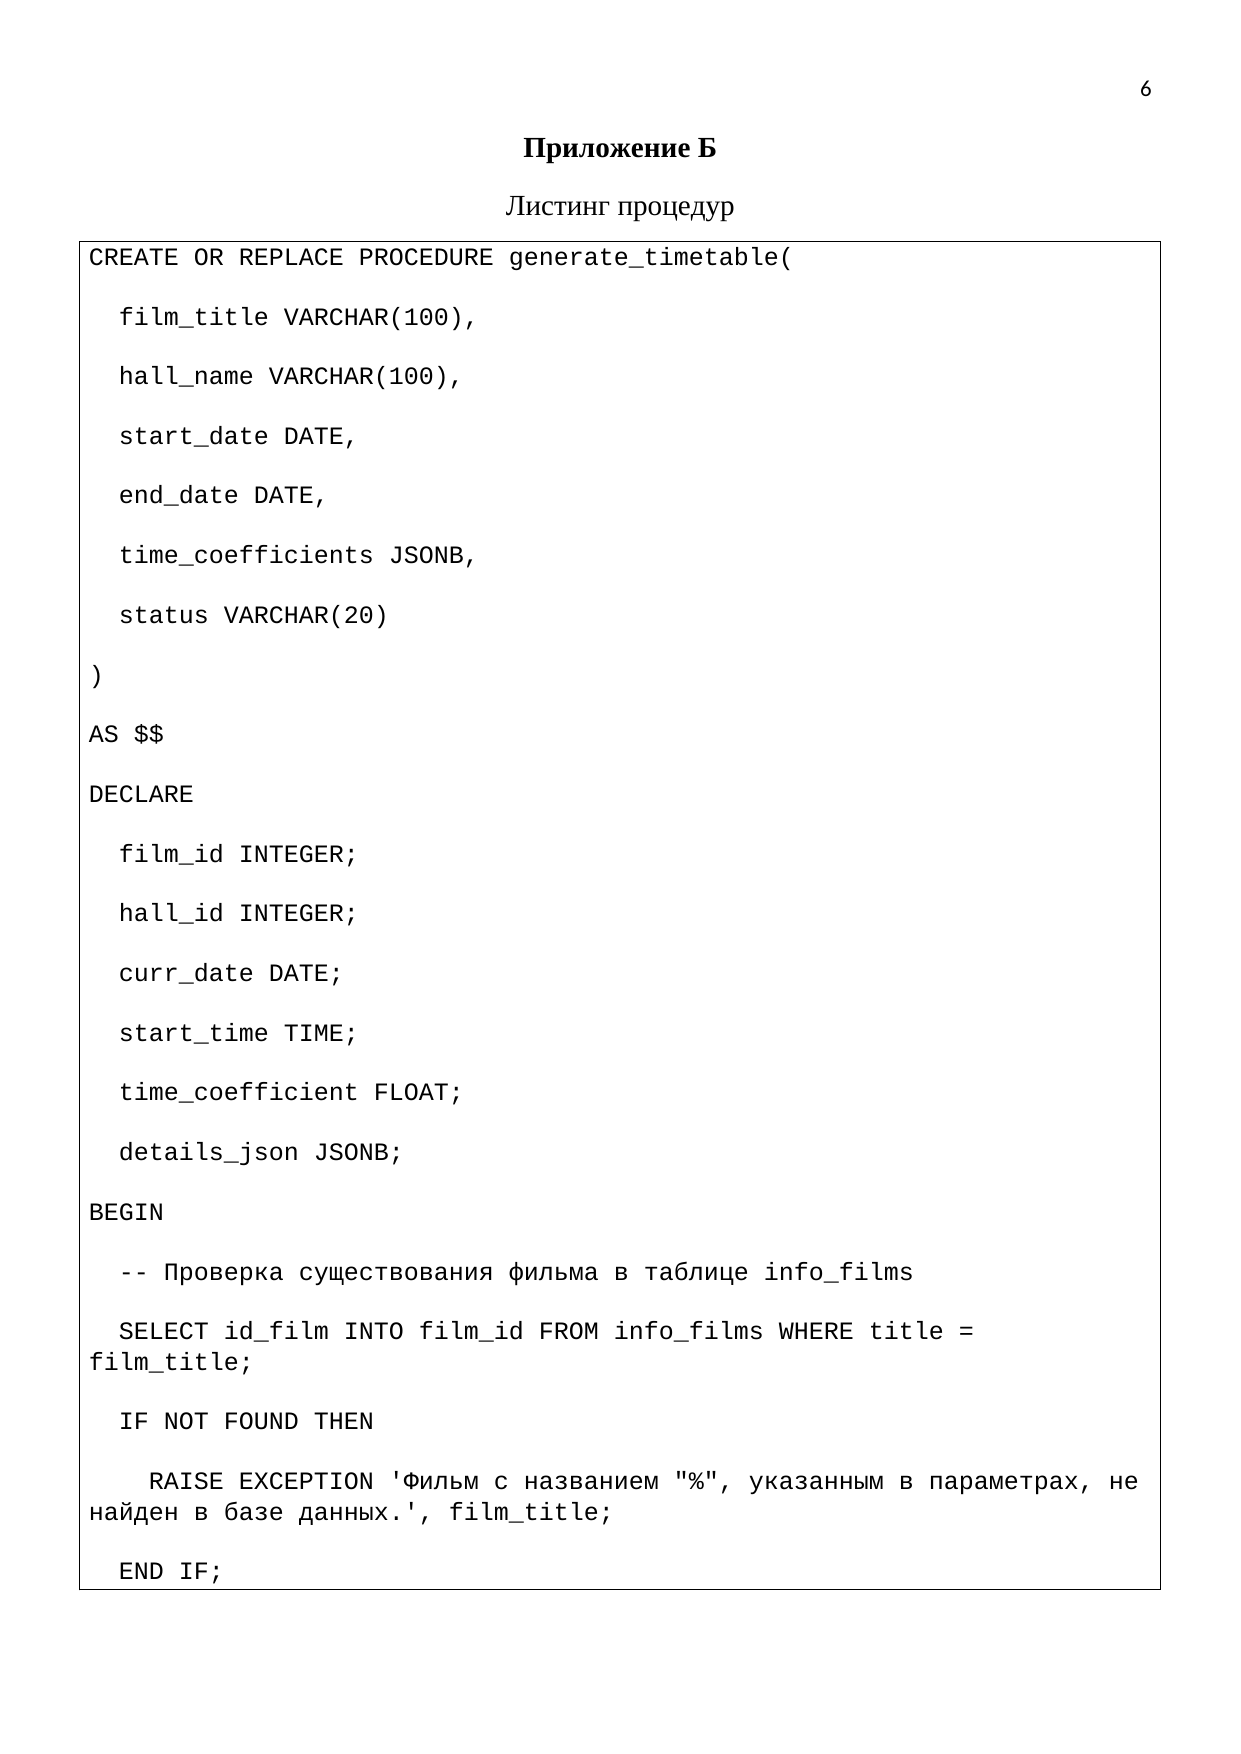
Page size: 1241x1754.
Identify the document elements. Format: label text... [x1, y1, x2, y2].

text IF NOT FOUND THEN [80, 1406, 1160, 1437]
text time_coefficient FLOAT; [80, 1077, 1160, 1108]
text BEGIN [80, 1196, 1160, 1228]
text hall_id INTEGER; [80, 898, 1160, 929]
text Приложение Б [89, 130, 1152, 163]
text AS $$ [80, 719, 1160, 750]
text RAISE EXCEPTION 'Фильм с названием "%", указанным в параметрах, не найден в базе данных.', film_title; [80, 1466, 1160, 1527]
text film_title VARCHAR(100), [80, 301, 1160, 332]
text SELECT id_film INTO film_id FROM info_films WHERE title = film_title; [80, 1316, 1160, 1378]
text curr_date DATE; [80, 957, 1160, 989]
text details_json JSONB; [80, 1137, 1160, 1168]
text DECLARE [80, 778, 1160, 810]
text start_date DATE, [80, 420, 1160, 452]
text CREATE OR REPLACE PROCEDURE generate_timetable( [80, 242, 1160, 273]
text status VARCHAR(20) [80, 599, 1160, 631]
text time_coefficients JSONB, [80, 540, 1160, 571]
text start_time TIME; [80, 1017, 1160, 1049]
text film_id INTEGER; [80, 838, 1160, 869]
text ) [80, 659, 1160, 691]
text Листинг процедур [89, 188, 1152, 222]
text end_date DATE, [80, 480, 1160, 511]
text hall_name VARCHAR(100), [80, 361, 1160, 392]
text -- Проверка существования фильма в таблице info_films [80, 1256, 1160, 1287]
text END IF; [80, 1556, 1160, 1589]
